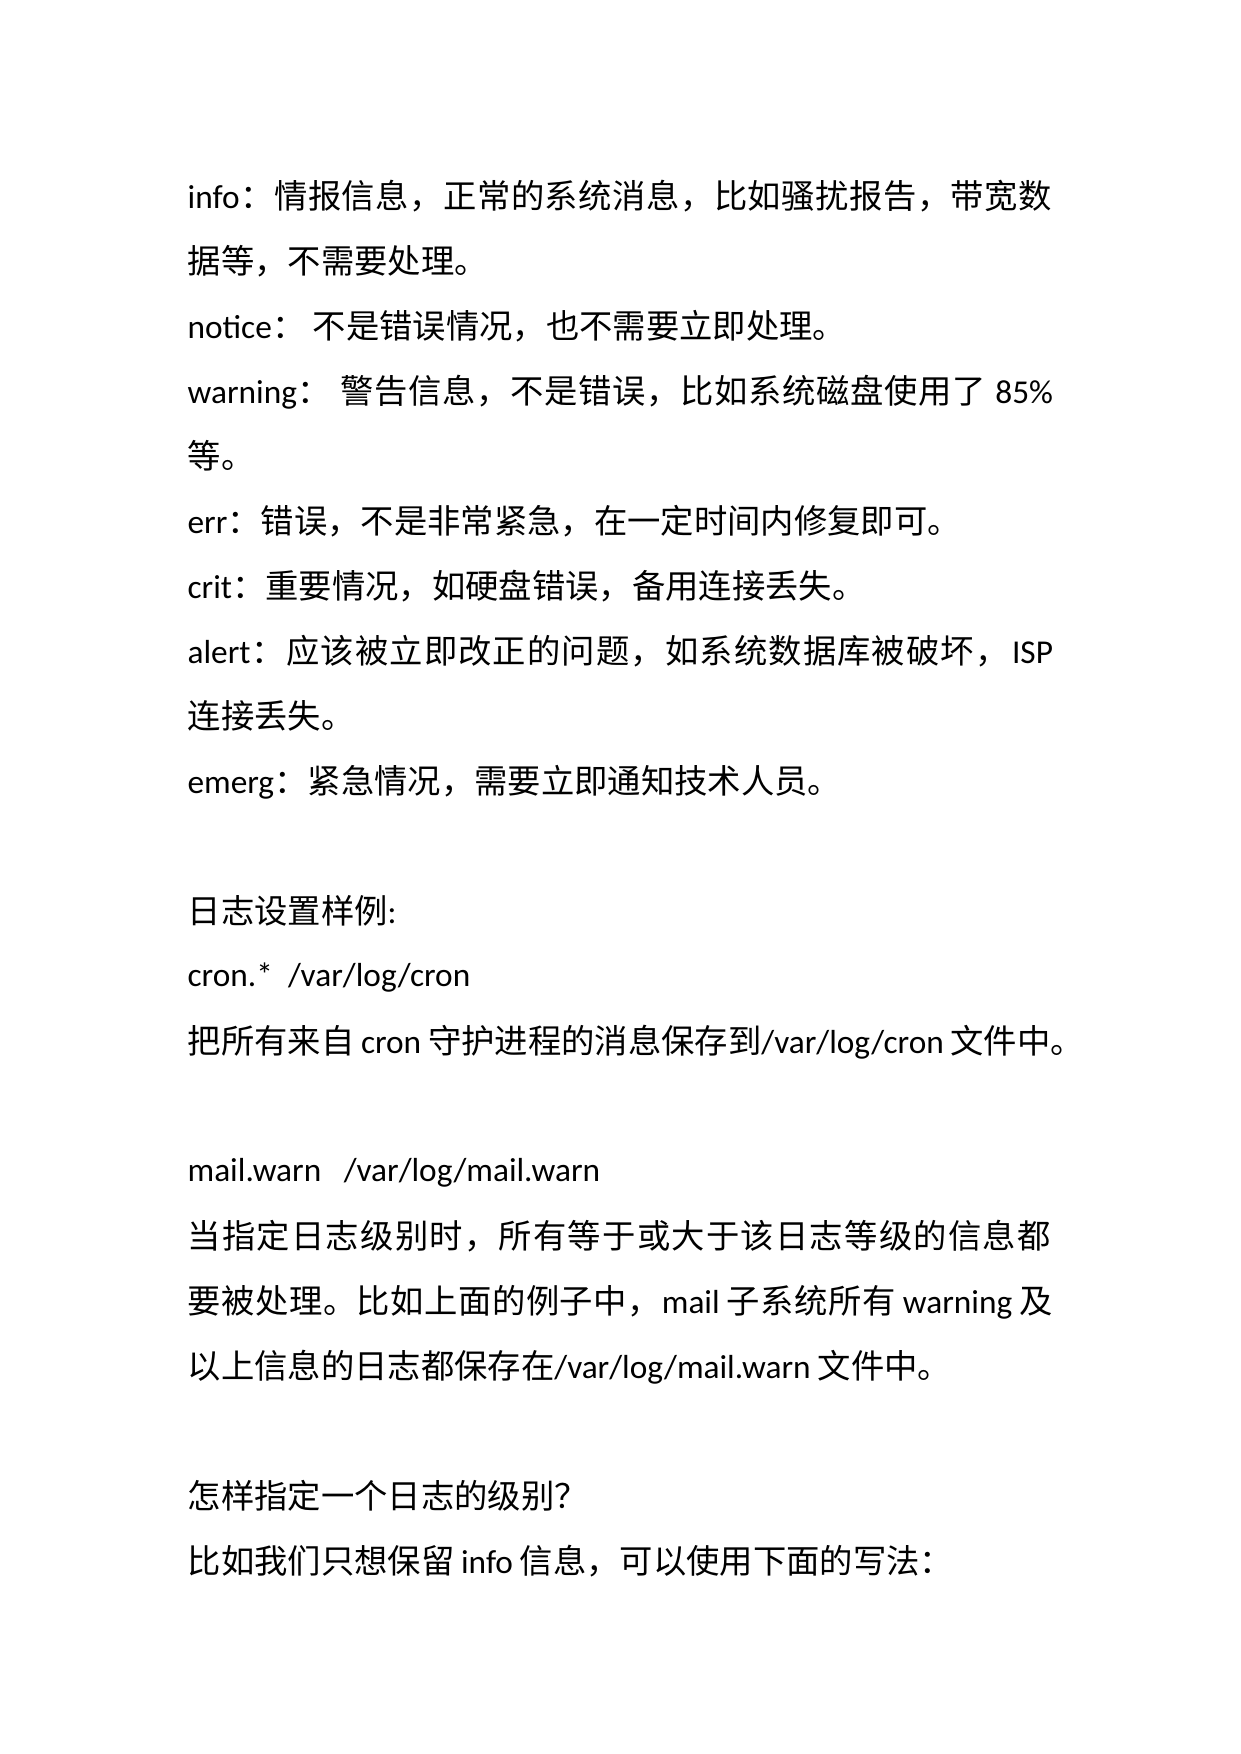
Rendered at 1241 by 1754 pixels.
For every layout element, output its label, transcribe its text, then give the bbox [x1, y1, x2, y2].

text 把所有来自cron守护进程的消息保存到/var/log/cron文件中。 [187, 1007, 1053, 1072]
text alert：应该被立即改正的问题，如系统数据库被破坏，ISP连接丢失。 [187, 617, 1053, 747]
text 比如我们只想保留info信息，可以使用下面的写法： [187, 1527, 1053, 1592]
text 当指定日志级别时，所有等于或大于该日志等级的信息都要被处理。比如上面的例子中，mail子系统所有warning及以上信息的日志都保存在/var/log/mail.warn文件中。 [187, 1202, 1053, 1397]
text crit：重要情况，如硬盘错误，备用连接丢失。 [187, 552, 1053, 617]
text info：情报信息，正常的系统消息，比如骚扰报告，带宽数据等，不需要处理。 [187, 162, 1053, 292]
text cron.* /var/log/cron [187, 942, 1053, 1007]
text 日志设置样例: [187, 877, 1053, 942]
text mail.warn /var/log/mail.warn [187, 1137, 1053, 1202]
text err：错误，不是非常紧急，在一定时间内修复即可。 [187, 487, 1053, 552]
text emerg：紧急情况，需要立即通知技术人员。 [187, 747, 1053, 812]
text notice： 不是错误情况，也不需要立即处理。 [187, 292, 1053, 357]
text 怎样指定一个日志的级别？ [187, 1462, 1053, 1527]
text warning： 警告信息，不是错误，比如系统磁盘使用了85%等。 [187, 357, 1053, 487]
